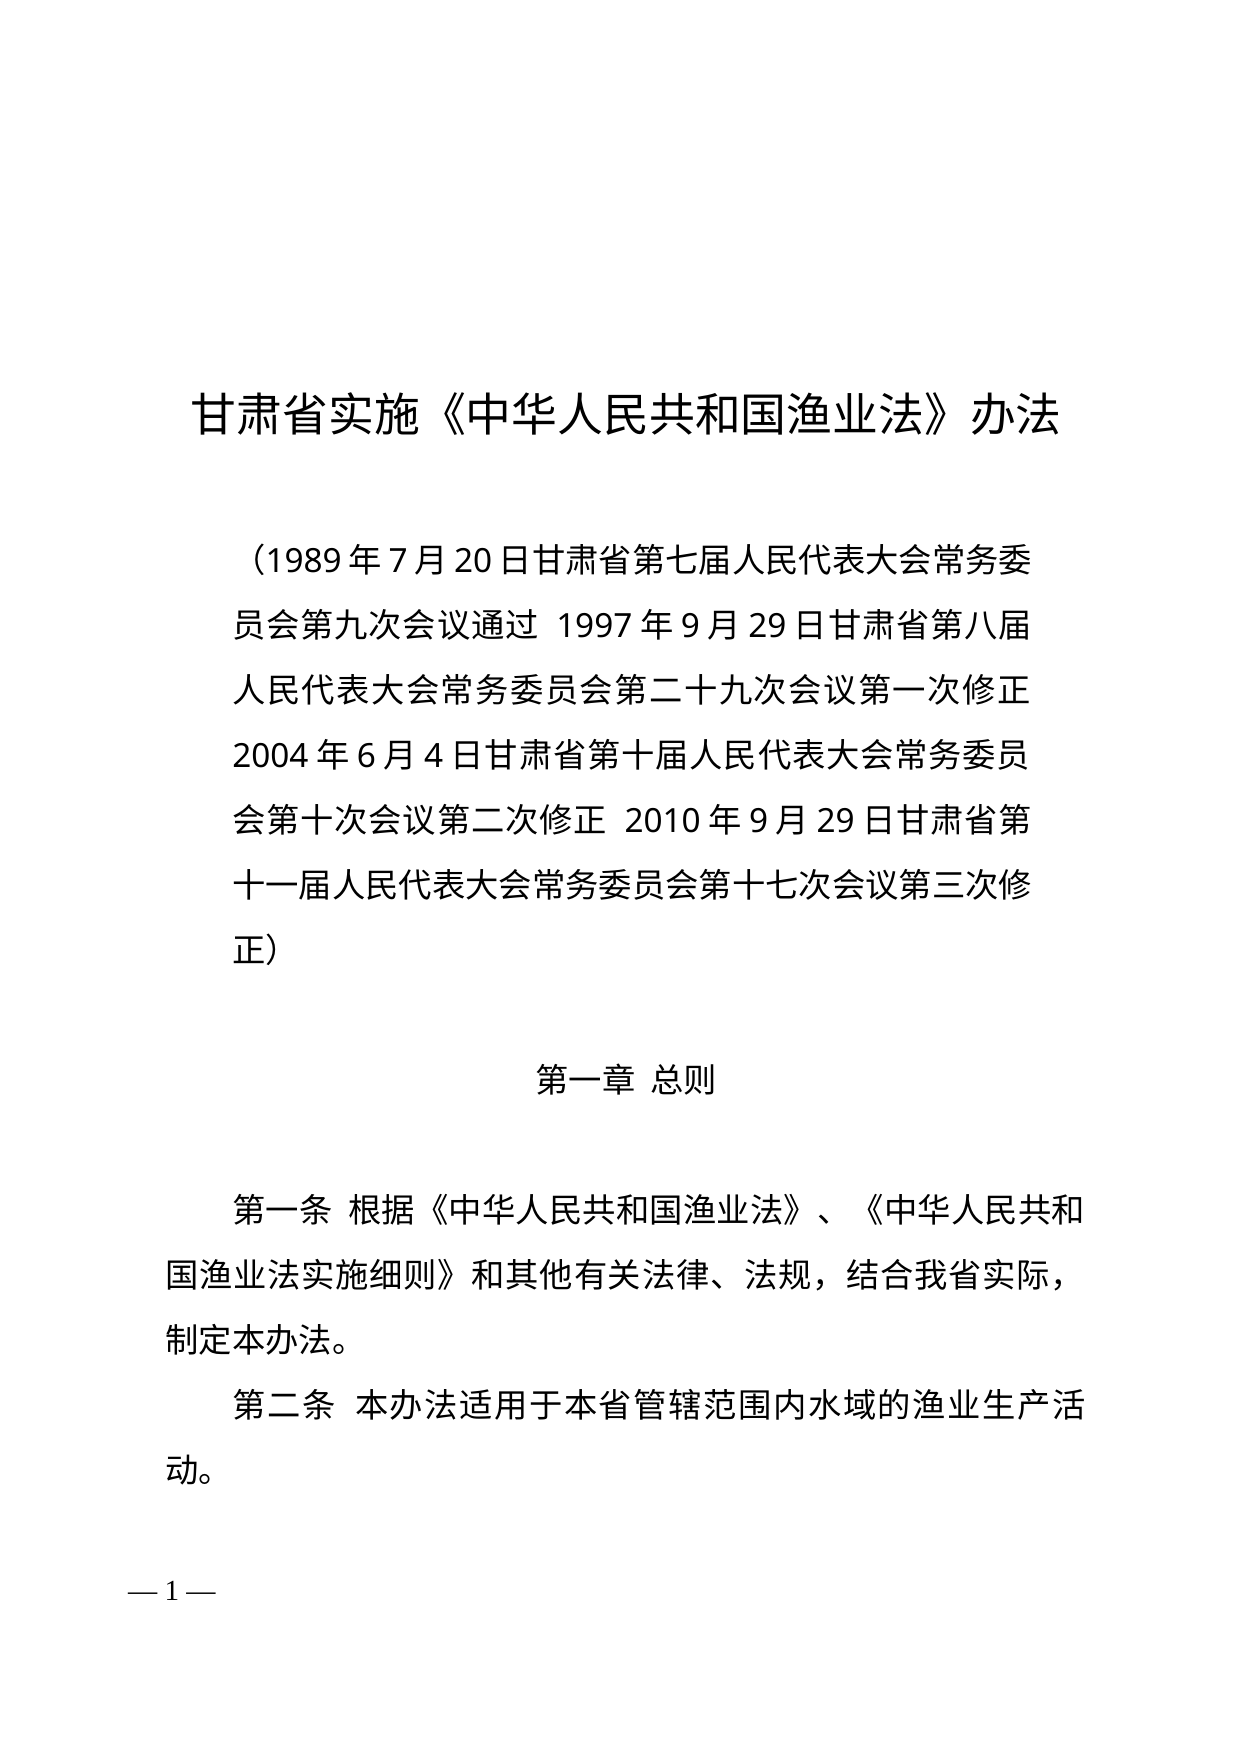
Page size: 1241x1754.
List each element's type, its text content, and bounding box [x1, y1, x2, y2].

text 第二条 本办法适用于本省管辖范围内水域的渔业生产活动。 [165, 1370, 1087, 1500]
text 第一条 根据《中华人民共和国渔业法》、《中华人民共和国渔业法实施细则》和其他有关法律、法规，结合我省实际，制定本办法。 [165, 1175, 1087, 1370]
subtitle 甘肃省实施《中华人民共和国渔业法》办法 [165, 363, 1087, 460]
text （1989年7月20日甘肃省第七届人民代表大会常务委员会第九次会议通过 1997年9月29日甘肃省第八届人民代表大会常务委员会第二十九次会议第一次修正 2004年6月4日甘肃省第十届人民代表大会常务委员会第十次会议第二次修正 2010年9月29日甘肃省第十一届人民代表大会常务委员会第十七次会议第三次修正） [232, 525, 1032, 980]
text 第一章 总则 [165, 1045, 1087, 1110]
